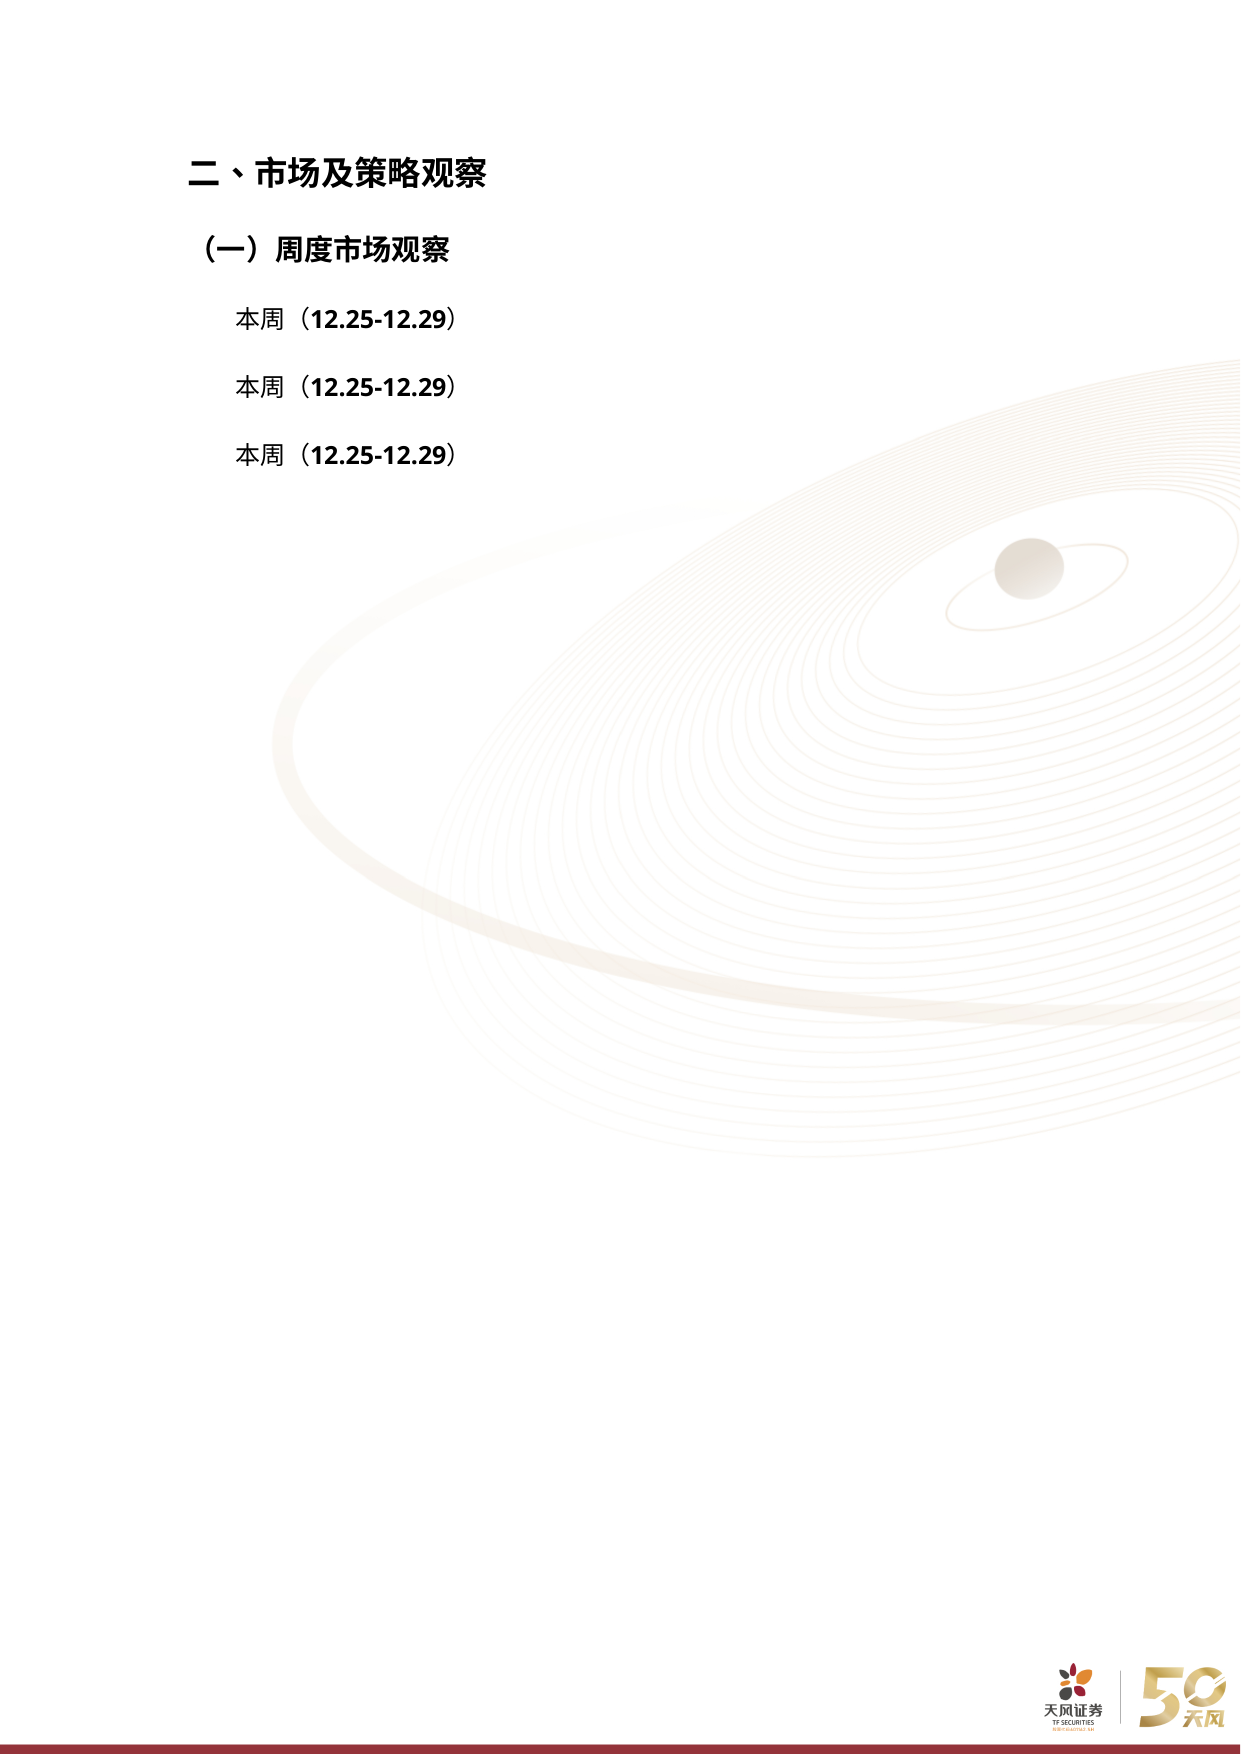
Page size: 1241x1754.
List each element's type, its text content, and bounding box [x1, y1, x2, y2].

subtitle 二、市场及策略观察 [187, 150, 1053, 195]
text 本周（12.25-12.29） [187, 302, 1053, 336]
subtitle （一）周度市场观察 [187, 229, 1053, 269]
picture [0, 0, 1241, 1754]
text 本周（12.25-12.29） [187, 437, 1053, 471]
text 本周（12.25-12.29） [187, 370, 1053, 404]
